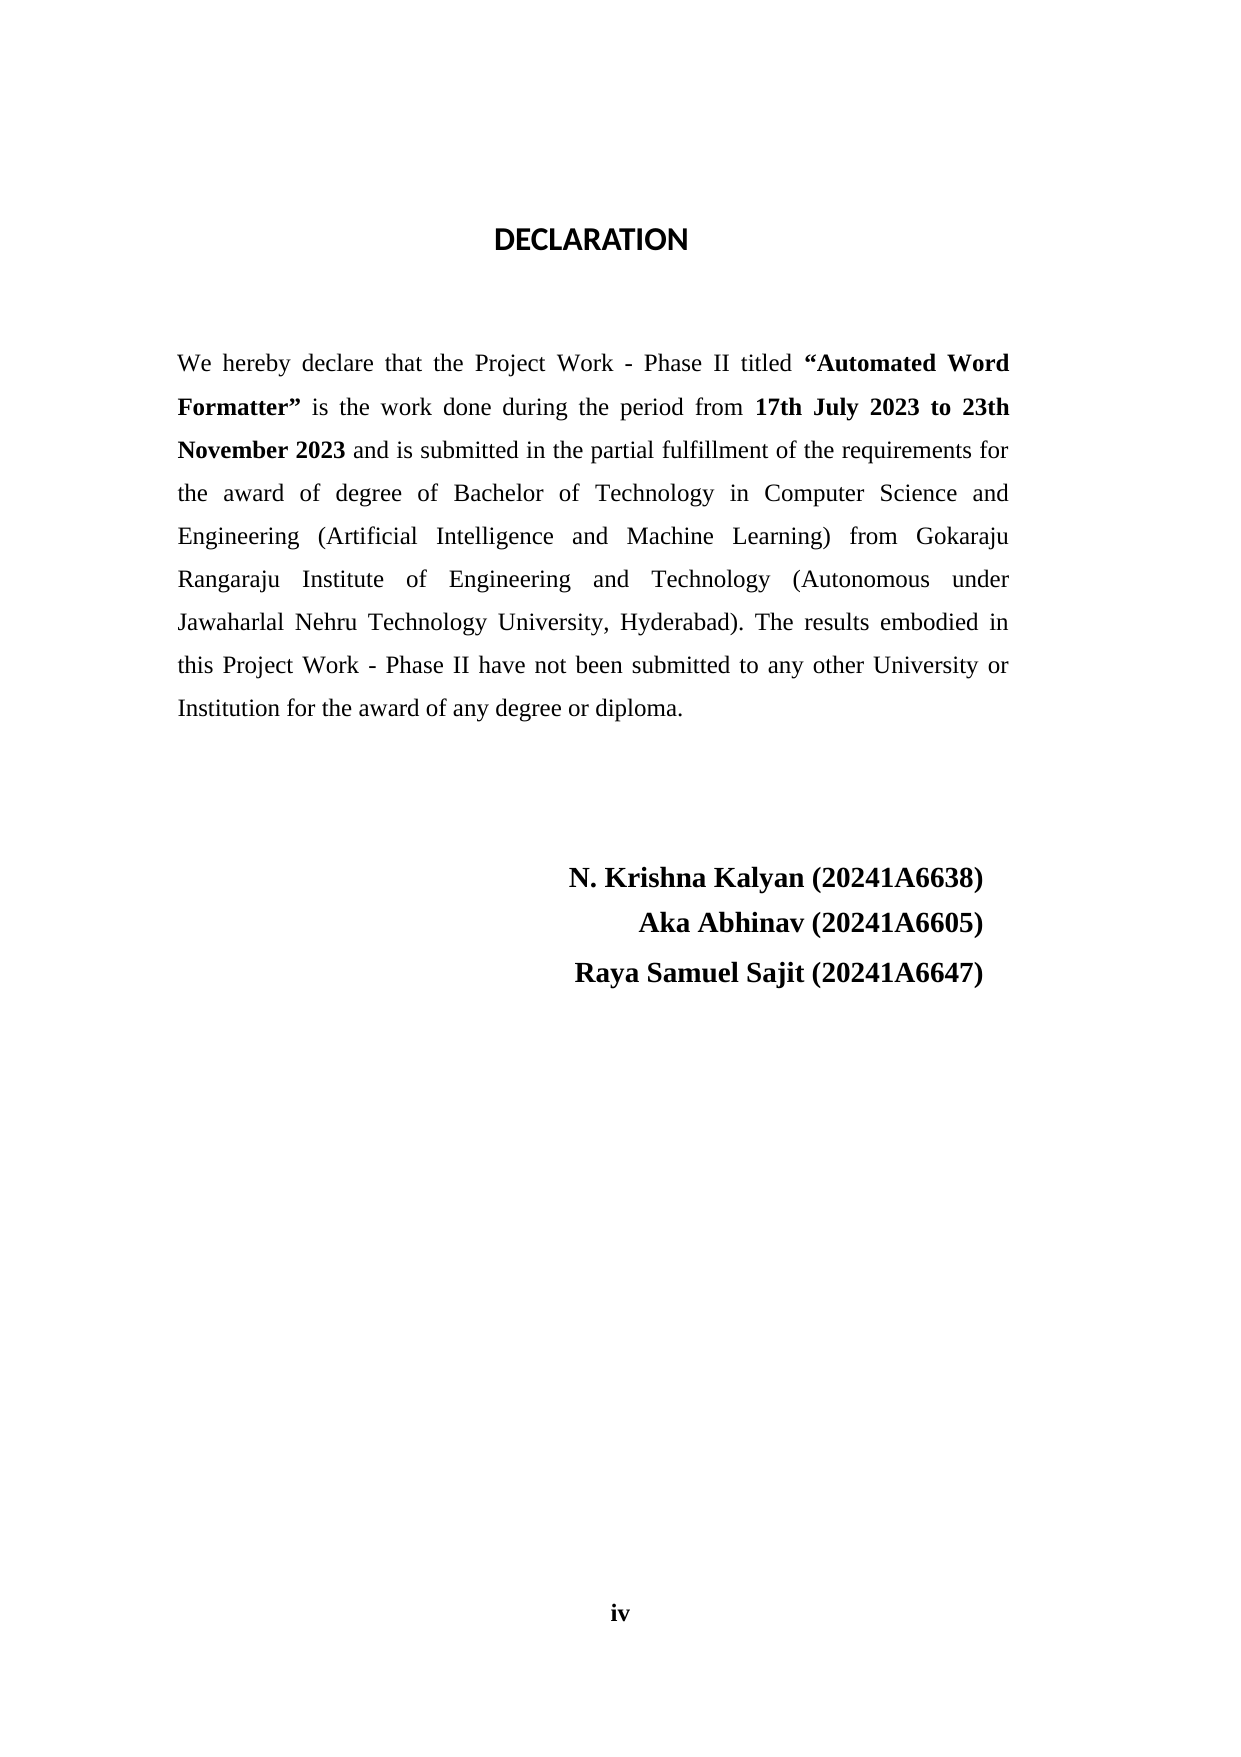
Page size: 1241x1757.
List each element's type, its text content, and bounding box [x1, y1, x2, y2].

table_cell Raya Samuel Sajit (20241A6647) [257, 943, 983, 993]
table_header N. Krishna Kalyan (20241A6638) [257, 861, 983, 893]
text DECLARATION [179, 218, 1003, 258]
text We hereby declare that the Project Work - Phase II titled “Automated Word Formatter” is the work done during the period from 17th July 2023 to 23th November 2023 and is submitted in the partial fulfillment of the requirements for the award of degree of Bachelor of Technology in Computer Science and Engineering (Artificial Intelligence and Machine Learning) from Gokaraju Rangaraju Institute of Engineering and Technology (Autonomous under Jawaharlal Nehru Technology University, Hyderabad). The results embodied in this Project Work - Phase II have not been submitted to any other University or Institution for the award of any degree or diploma. [177, 348, 1009, 722]
table_cell Aka Abhinav (20241A6605) [257, 894, 983, 943]
